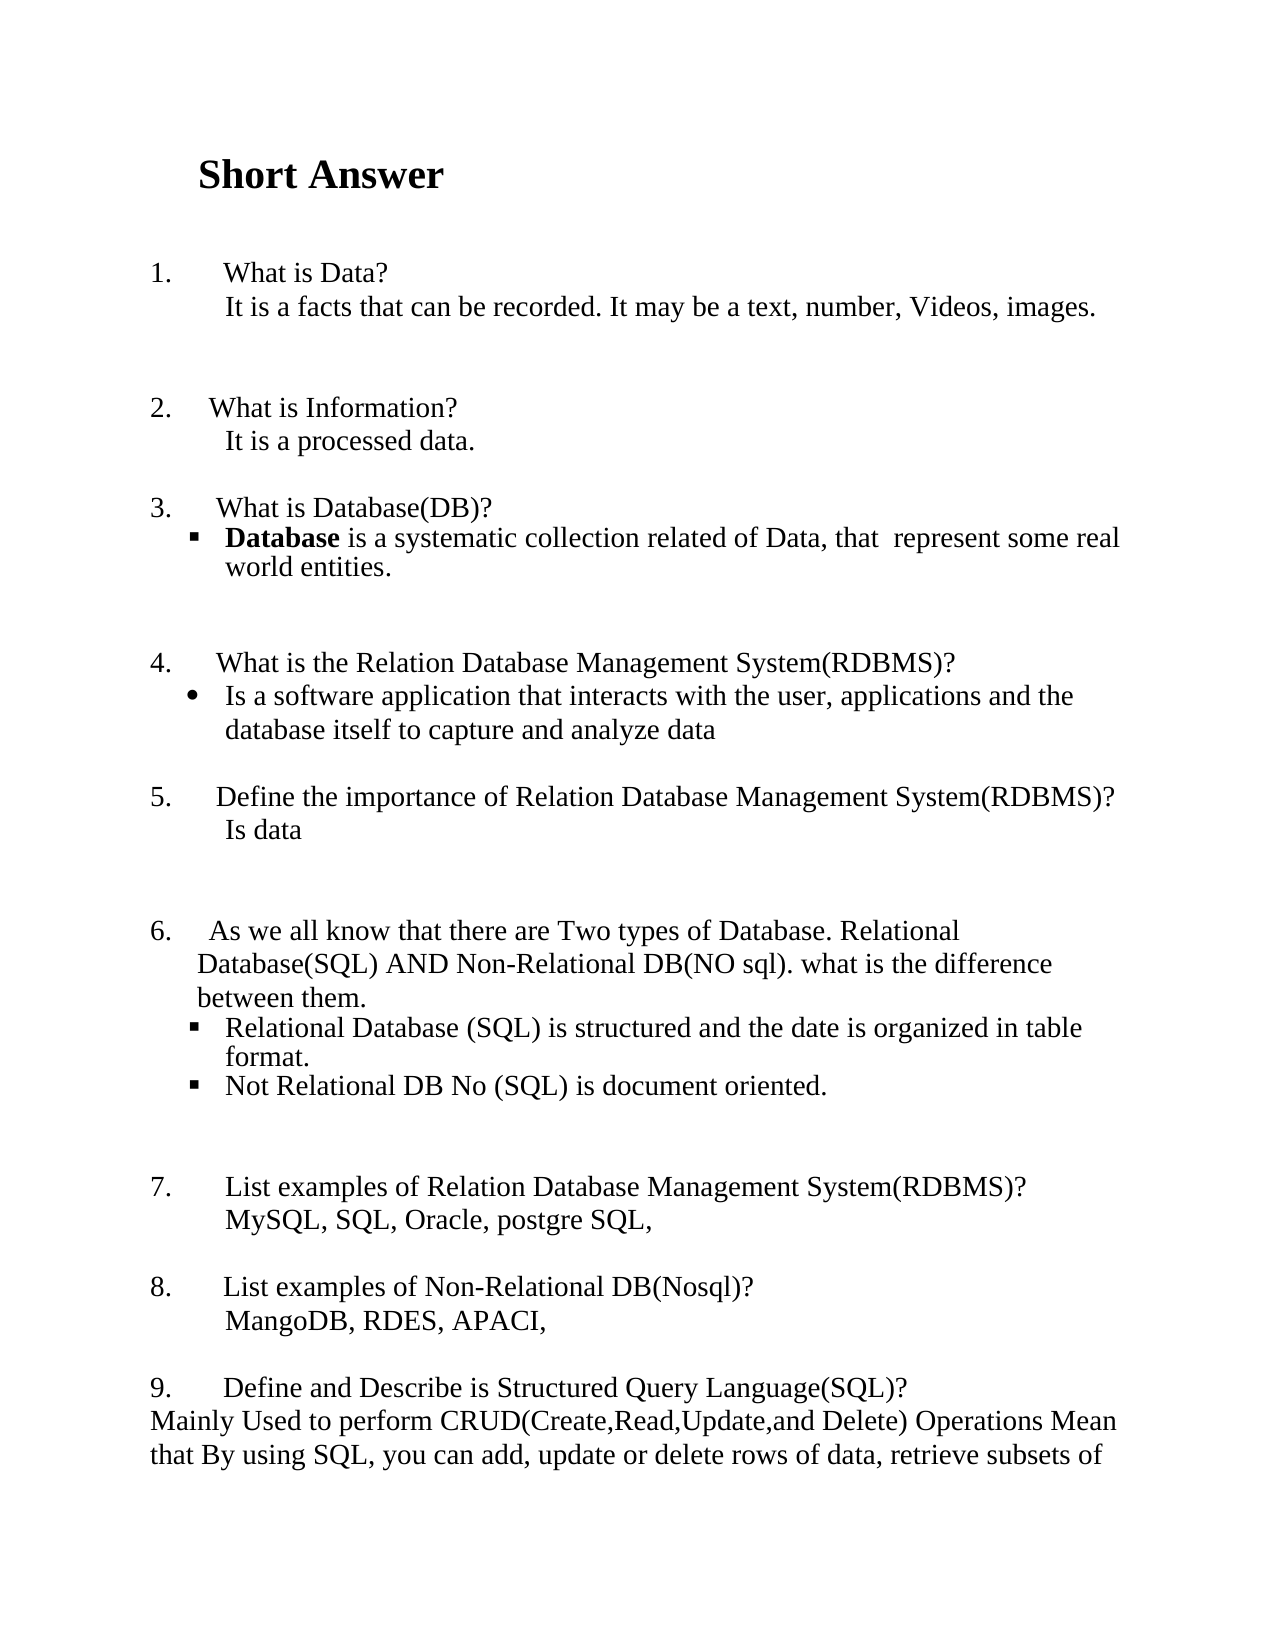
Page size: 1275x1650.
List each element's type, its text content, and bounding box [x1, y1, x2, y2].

text 8. List examples of Non-Relational DB(Nosql)? [150, 1269, 1125, 1303]
list What is Data? [150, 256, 1125, 289]
text Short Answer [198, 150, 1125, 198]
list Not Relational DB No (SQL) is document oriented. [187, 1072, 1125, 1102]
text 5. Define the importance of Relation Database Management System(RDBMS)? [150, 779, 1125, 812]
text It is a processed data. [150, 423, 1125, 457]
list Database is a systematic collection related of Data, that represent some real world entities. [187, 524, 1125, 582]
text Is data [150, 812, 1125, 846]
text MangoDB, RDES, APACI, [150, 1303, 1125, 1336]
text 6. As we all know that there are Two types of Database. Relational Database(SQL) AND Non-Relational DB(NO sql). what is the difference between them. [150, 913, 1125, 1014]
list What is Information? [150, 390, 1125, 423]
text 7. List examples of Relation Database Management System(RDBMS)? [150, 1169, 1125, 1202]
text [150, 1403, 1125, 1471]
text It is a facts that can be recorded. It may be a text, number, Videos, images. [150, 289, 1125, 323]
text 4. What is the Relation Database Management System(RDBMS)? [150, 645, 1125, 678]
text 3. What is Database(DB)? [150, 490, 1125, 524]
list Relational Database (SQL) is structured and the date is organized in table format. [187, 1014, 1125, 1072]
text MySQL, SQL, Oracle, postgre SQL, [150, 1202, 1125, 1236]
text 9. Define and Describe is Structured Query Language(SQL)? [150, 1370, 1125, 1403]
list Is a software application that interacts with the user, applications and the database itself to capture and analyze data [187, 678, 1125, 745]
